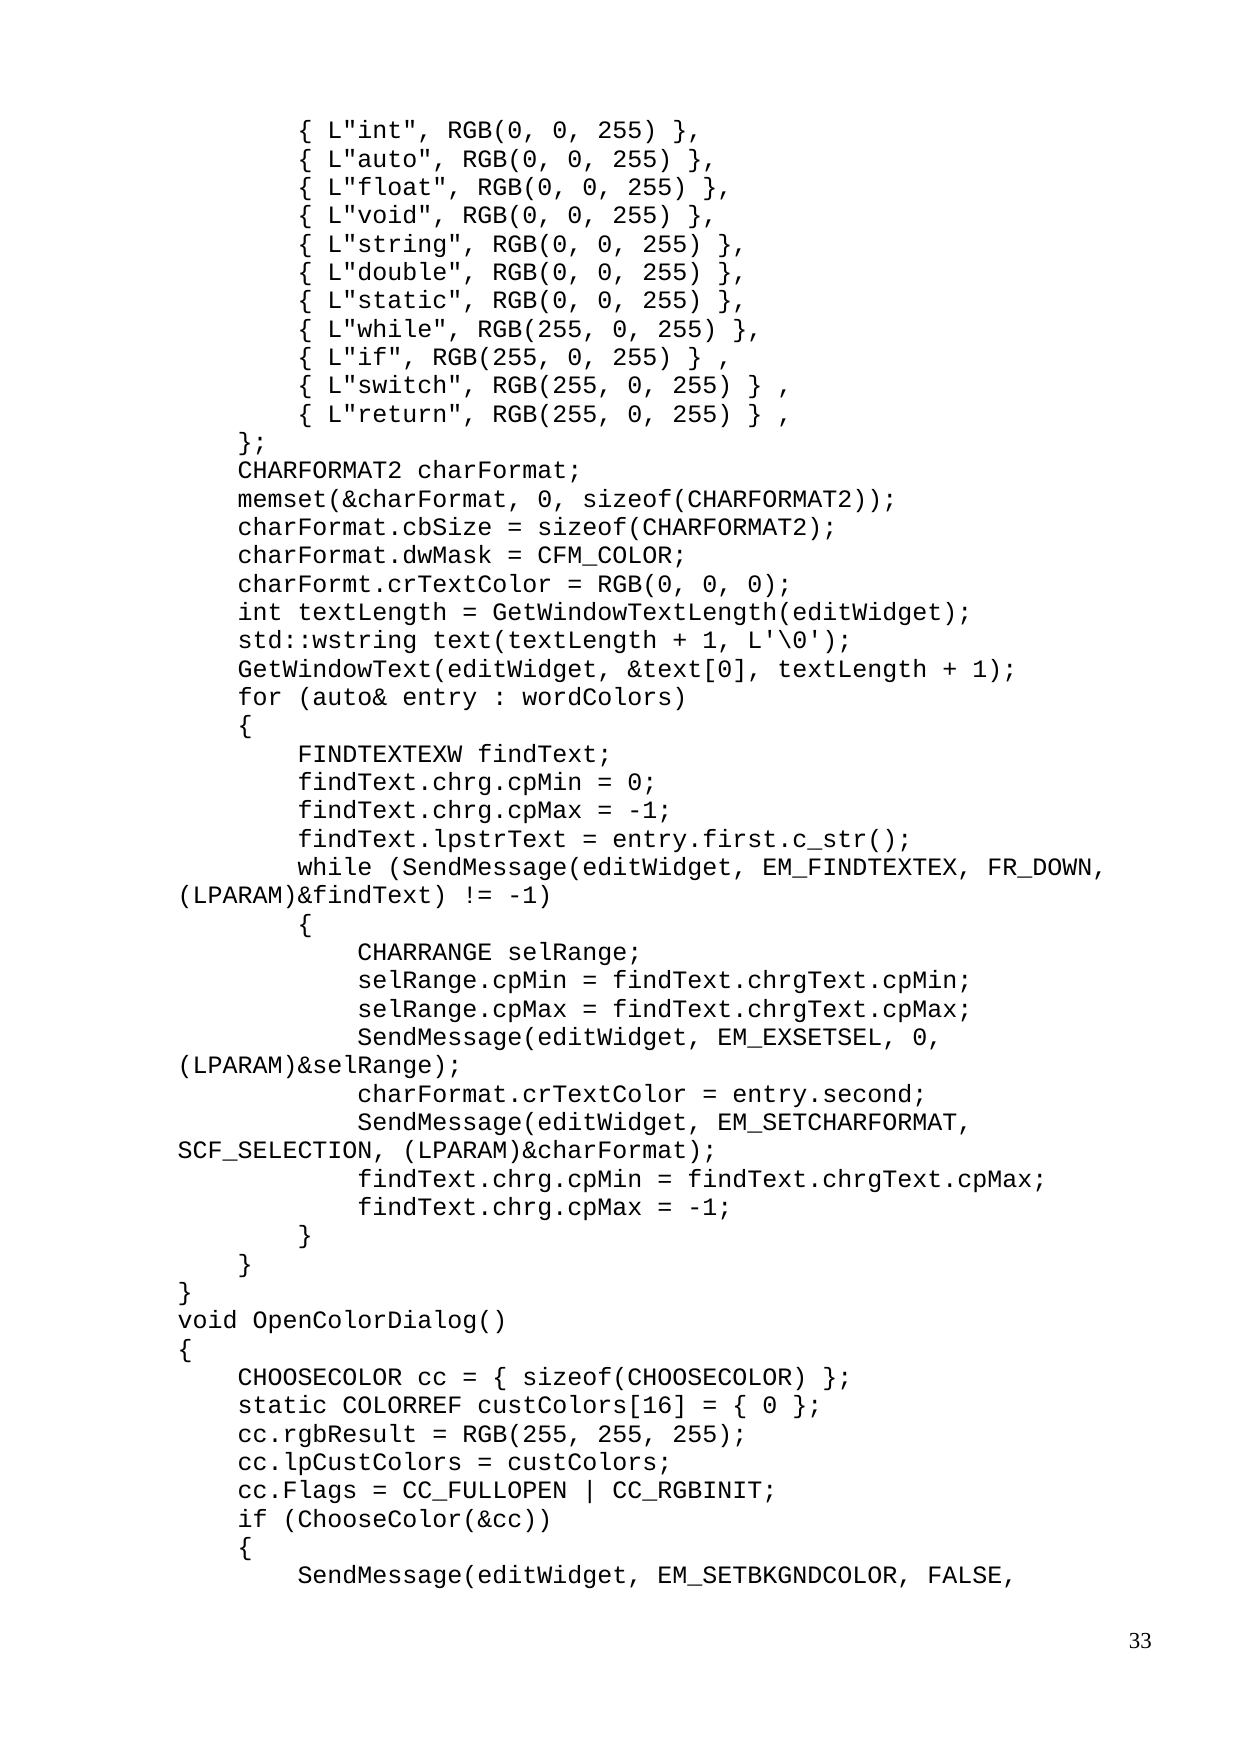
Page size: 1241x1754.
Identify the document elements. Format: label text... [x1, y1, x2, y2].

text SendMessage(editWidget, EM_EXSETSEL, 0, (LPARAM)&selRange); [177, 1025, 1152, 1081]
text findText.chrg.cpMin = findText.chrgText.cpMax; [177, 1166, 1152, 1195]
text while (SendMessage(editWidget, EM_FINDTEXTEX, FR_DOWN, (LPARAM)&findText) != -1) [177, 855, 1152, 911]
text } [177, 1223, 1152, 1251]
text charFormt.crTextColor = RGB(0, 0, 0); [177, 571, 1152, 600]
text { L"int", RGB(0, 0, 255) }, [177, 118, 1152, 146]
text { L"string", RGB(0, 0, 255) }, [177, 231, 1152, 260]
text { L"return", RGB(255, 0, 255) } , [177, 401, 1152, 430]
text int textLength = GetWindowTextLength(editWidget); [177, 600, 1152, 628]
text { L"double", RGB(0, 0, 255) }, [177, 260, 1152, 288]
text FINDTEXTEXW findText; [177, 741, 1152, 770]
text void OpenColorDialog() [177, 1308, 1152, 1336]
text findText.chrg.cpMax = -1; [177, 798, 1152, 826]
text charFormat.cbSize = sizeof(CHARFORMAT2); [177, 515, 1152, 543]
text std::wstring text(textLength + 1, L'\0'); [177, 628, 1152, 656]
text findText.lpstrText = entry.first.c_str(); [177, 826, 1152, 855]
text { L"auto", RGB(0, 0, 255) }, [177, 146, 1152, 175]
text { [177, 713, 1152, 741]
text SendMessage(editWidget, EM_SETCHARFORMAT, SCF_SELECTION, (LPARAM)&charFormat); [177, 1110, 1152, 1166]
text { L"while", RGB(255, 0, 255) }, [177, 316, 1152, 345]
text { L"float", RGB(0, 0, 255) }, [177, 175, 1152, 203]
text memset(&charFormat, 0, sizeof(CHARFORMAT2)); [177, 486, 1152, 515]
text for (auto& entry : wordColors) [177, 685, 1152, 713]
text } [177, 1280, 1152, 1308]
text CHOOSECOLOR cc = { sizeof(CHOOSECOLOR) }; [177, 1365, 1152, 1393]
text { [177, 911, 1152, 940]
text { L"void", RGB(0, 0, 255) }, [177, 203, 1152, 231]
text { L"static", RGB(0, 0, 255) }, [177, 288, 1152, 316]
text cc.lpCustColors = custColors; [177, 1450, 1152, 1478]
text GetWindowText(editWidget, &text[0], textLength + 1); [177, 656, 1152, 685]
text if (ChooseColor(&cc)) [177, 1506, 1152, 1535]
text static COLORREF custColors[16] = { 0 }; [177, 1393, 1152, 1421]
text selRange.cpMax = findText.chrgText.cpMax; [177, 996, 1152, 1025]
text CHARFORMAT2 charFormat; [177, 458, 1152, 486]
text findText.chrg.cpMin = 0; [177, 770, 1152, 798]
text { [177, 1535, 1152, 1563]
text } [177, 1251, 1152, 1280]
text { [177, 1336, 1152, 1365]
text charFormat.crTextColor = entry.second; [177, 1081, 1152, 1110]
text charFormat.dwMask = CFM_COLOR; [177, 543, 1152, 571]
text CHARRANGE selRange; [177, 940, 1152, 968]
text { L"switch", RGB(255, 0, 255) } , [177, 373, 1152, 401]
text findText.chrg.cpMax = -1; [177, 1195, 1152, 1223]
text selRange.cpMin = findText.chrgText.cpMin; [177, 968, 1152, 996]
text }; [177, 430, 1152, 458]
text cc.rgbResult = RGB(255, 255, 255); [177, 1421, 1152, 1450]
text { L"if", RGB(255, 0, 255) } , [177, 345, 1152, 373]
text cc.Flags = CC_FULLOPEN | CC_RGBINIT; [177, 1478, 1152, 1506]
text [177, 1563, 1152, 1591]
